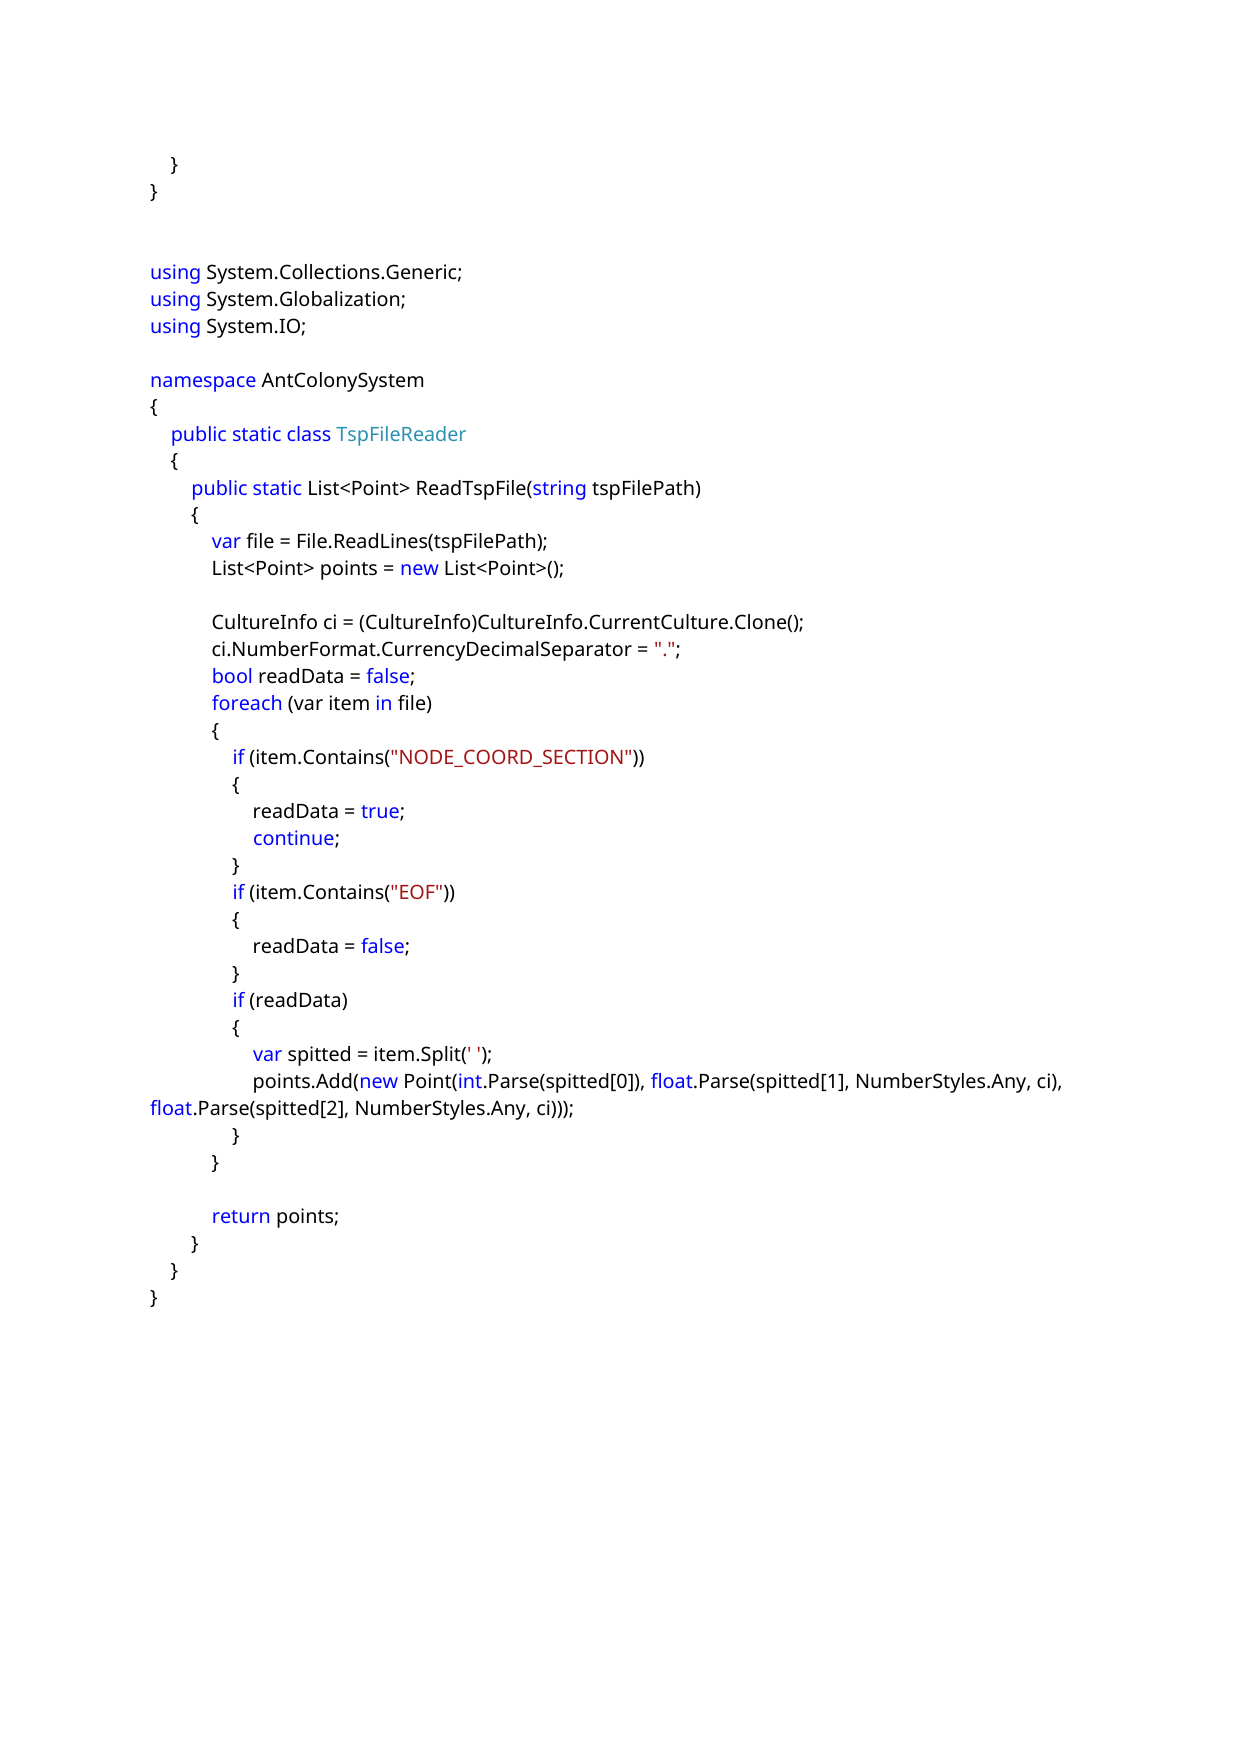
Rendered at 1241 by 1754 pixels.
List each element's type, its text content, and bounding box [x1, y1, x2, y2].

text points.Add(new Point(int.Parse(spitted[0]), float.Parse(spitted[1], NumberStyles.Any, ci), float.Parse(spitted[2], NumberStyles.Any, ci))); [150, 1067, 1090, 1121]
text continue; [150, 824, 1090, 851]
text ci.NumberFormat.CurrencyDecimalSeparator = "."; [150, 636, 1090, 663]
text } [150, 1283, 1090, 1310]
text using System.IO; [150, 312, 1090, 339]
text using System.Collections.Generic; [150, 258, 1090, 285]
text List<Point> points = new List<Point>(); [150, 555, 1090, 582]
text } [150, 959, 1090, 986]
text { [150, 1013, 1090, 1040]
text if (item.Contains("EOF")) [150, 878, 1090, 905]
text if (item.Contains("NODE_COORD_SECTION")) [150, 743, 1090, 771]
text { [150, 905, 1090, 932]
text { [150, 501, 1090, 528]
text { [150, 447, 1090, 474]
text var spitted = item.Split(' '); [150, 1040, 1090, 1067]
text public static List<Point> ReadTspFile(string tspFilePath) [150, 474, 1090, 501]
text public static class TspFileReader [150, 420, 1090, 447]
text } [150, 177, 1090, 204]
text foreach (var item in file) [150, 689, 1090, 717]
text CultureInfo ci = (CultureInfo)CultureInfo.CurrentCulture.Clone(); [150, 609, 1090, 636]
text } [150, 150, 1090, 177]
text { [150, 393, 1090, 420]
text } [150, 1148, 1090, 1175]
text } [150, 1229, 1090, 1256]
text } [150, 1121, 1090, 1148]
text var file = File.ReadLines(tspFilePath); [150, 528, 1090, 555]
text { [150, 717, 1090, 743]
text readData = false; [150, 932, 1090, 959]
text } [150, 1256, 1090, 1283]
text { [150, 771, 1090, 797]
text bool readData = false; [150, 663, 1090, 689]
text if (readData) [150, 986, 1090, 1013]
text } [150, 851, 1090, 878]
text return points; [150, 1202, 1090, 1229]
text readData = true; [150, 797, 1090, 824]
text namespace AntColonySystem [150, 366, 1090, 393]
text using System.Globalization; [150, 285, 1090, 312]
